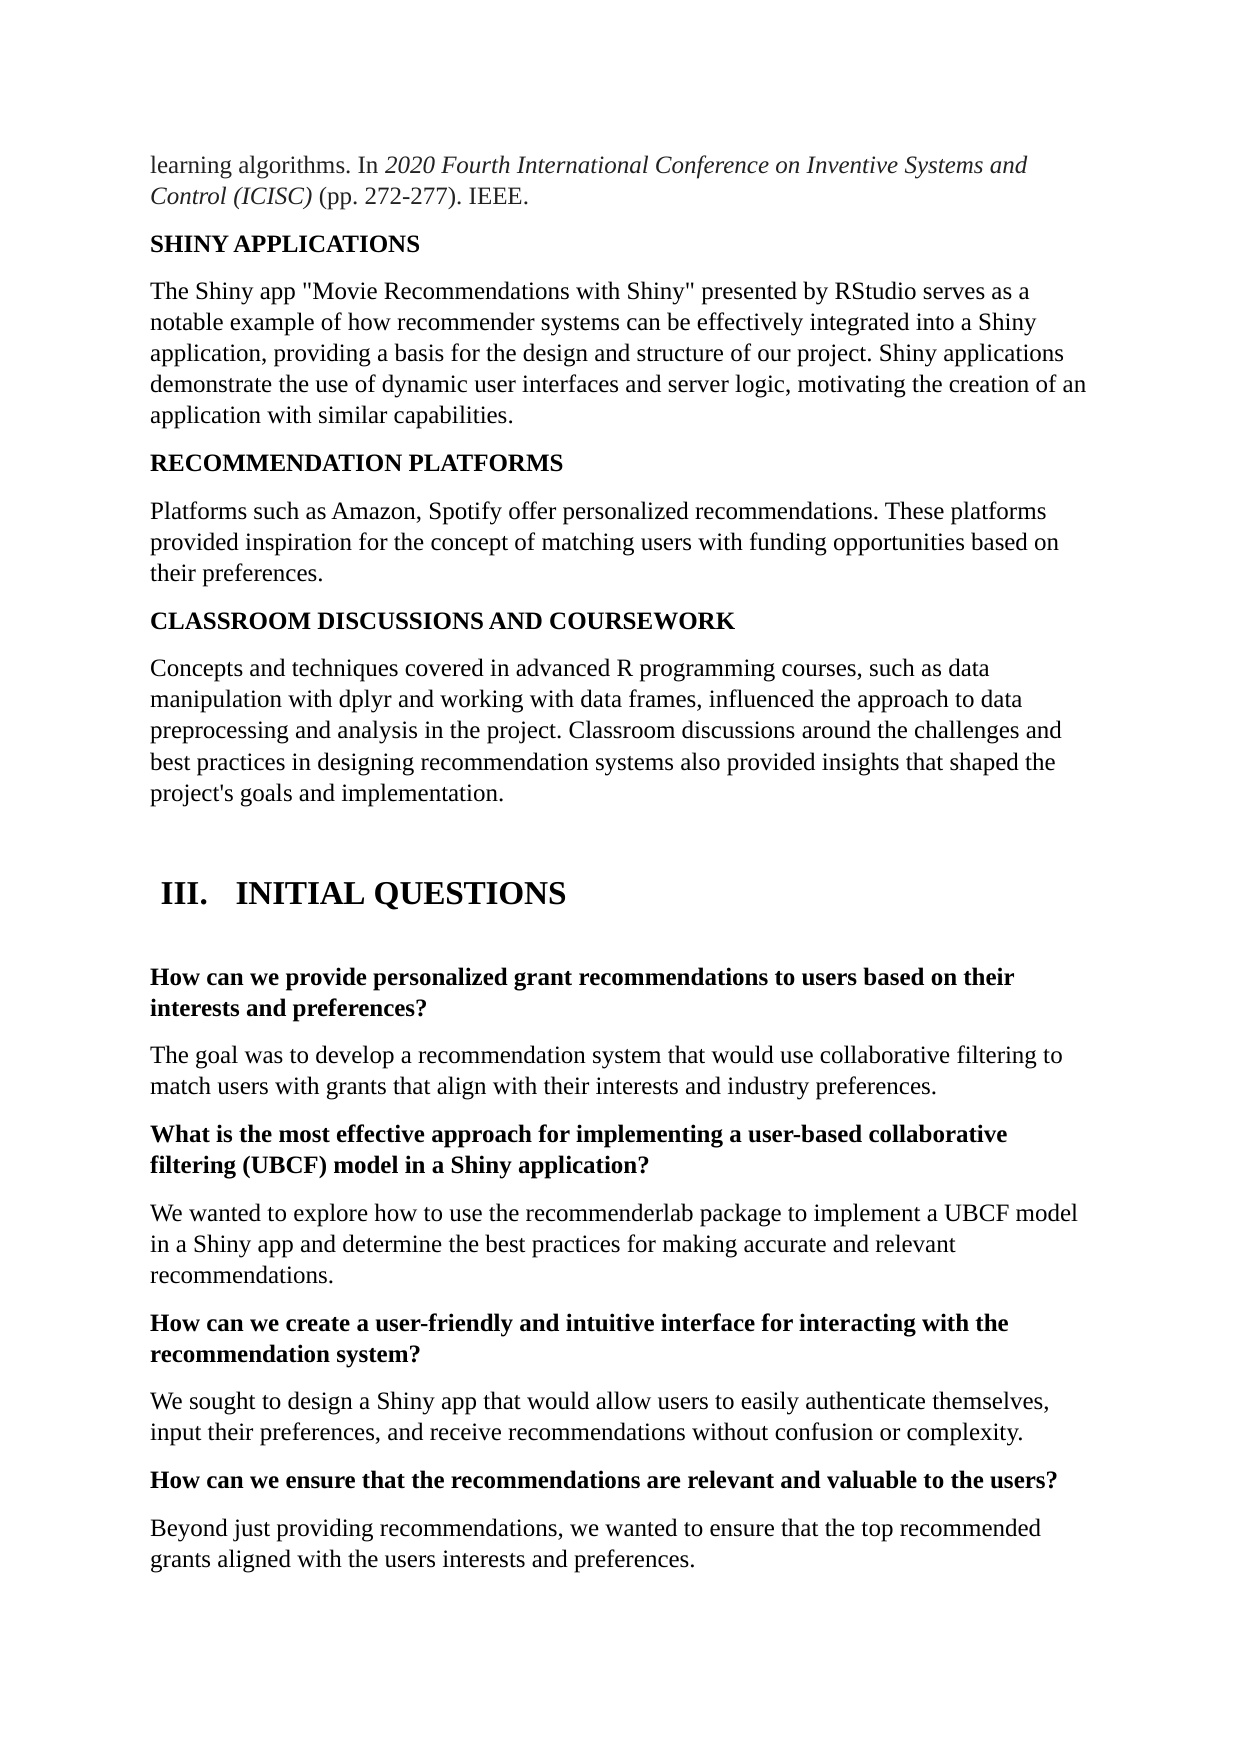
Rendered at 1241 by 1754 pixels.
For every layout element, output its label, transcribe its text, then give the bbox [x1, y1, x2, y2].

text Platforms such as Amazon, Spotify offer personalized recommendations. These platforms provided inspiration for the concept of matching users with funding opportunities based on their preferences. [150, 496, 1090, 587]
text How can we create a user-friendly and intuitive interface for interacting with the recommendation system? [150, 1308, 1090, 1367]
text Concepts and techniques covered in advanced R programming courses, such as data manipulation with dplyr and working with data frames, influenced the approach to data preprocessing and analysis in the project. Classroom discussions around the challenges and best practices in designing recommendation systems also provided insights that shaped the project's goals and implementation. [150, 653, 1090, 806]
text How can we ensure that the recommendations are relevant and valuable to the users? [150, 1465, 1090, 1494]
text RECOMMENDATION PLATFORMS [150, 448, 1090, 477]
text The goal was to develop a recommendation system that would use collaborative filtering to match users with grants that align with their interests and industry preferences. [150, 1040, 1090, 1100]
text We sought to design a Shiny app that would allow users to easily authenticate themselves, input their preferences, and receive recommendations without confusion or complexity. [150, 1386, 1090, 1446]
list INITIAL QUESTIONS [160, 873, 1090, 911]
text We wanted to explore how to use the recommenderlab package to implement a UBCF model in a Shiny app and determine the best practices for making accurate and relevant recommendations. [150, 1198, 1090, 1289]
text The Shiny app "Movie Recommendations with Shiny" presented by RStudio serves as a notable example of how recommender systems can be effectively integrated into a Shiny application, providing a basis for the design and structure of our project. Shiny applications demonstrate the use of dynamic user interfaces and server logic, motivating the creation of an application with similar capabilities. [150, 276, 1090, 429]
text Beyond just providing recommendations, we wanted to ensure that the top recommended grants aligned with the users interests and preferences. [150, 1513, 1090, 1573]
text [150, 150, 1090, 210]
text CLASSROOM DISCUSSIONS AND COURSEWORK [150, 606, 1090, 634]
text What is the most effective approach for implementing a user-based collaborative filtering (UBCF) model in a Shiny application? [150, 1119, 1090, 1179]
text SHINY APPLICATIONS [150, 229, 1090, 257]
text How can we provide personalized grant recommendations to users based on their interests and preferences? [150, 962, 1090, 1021]
